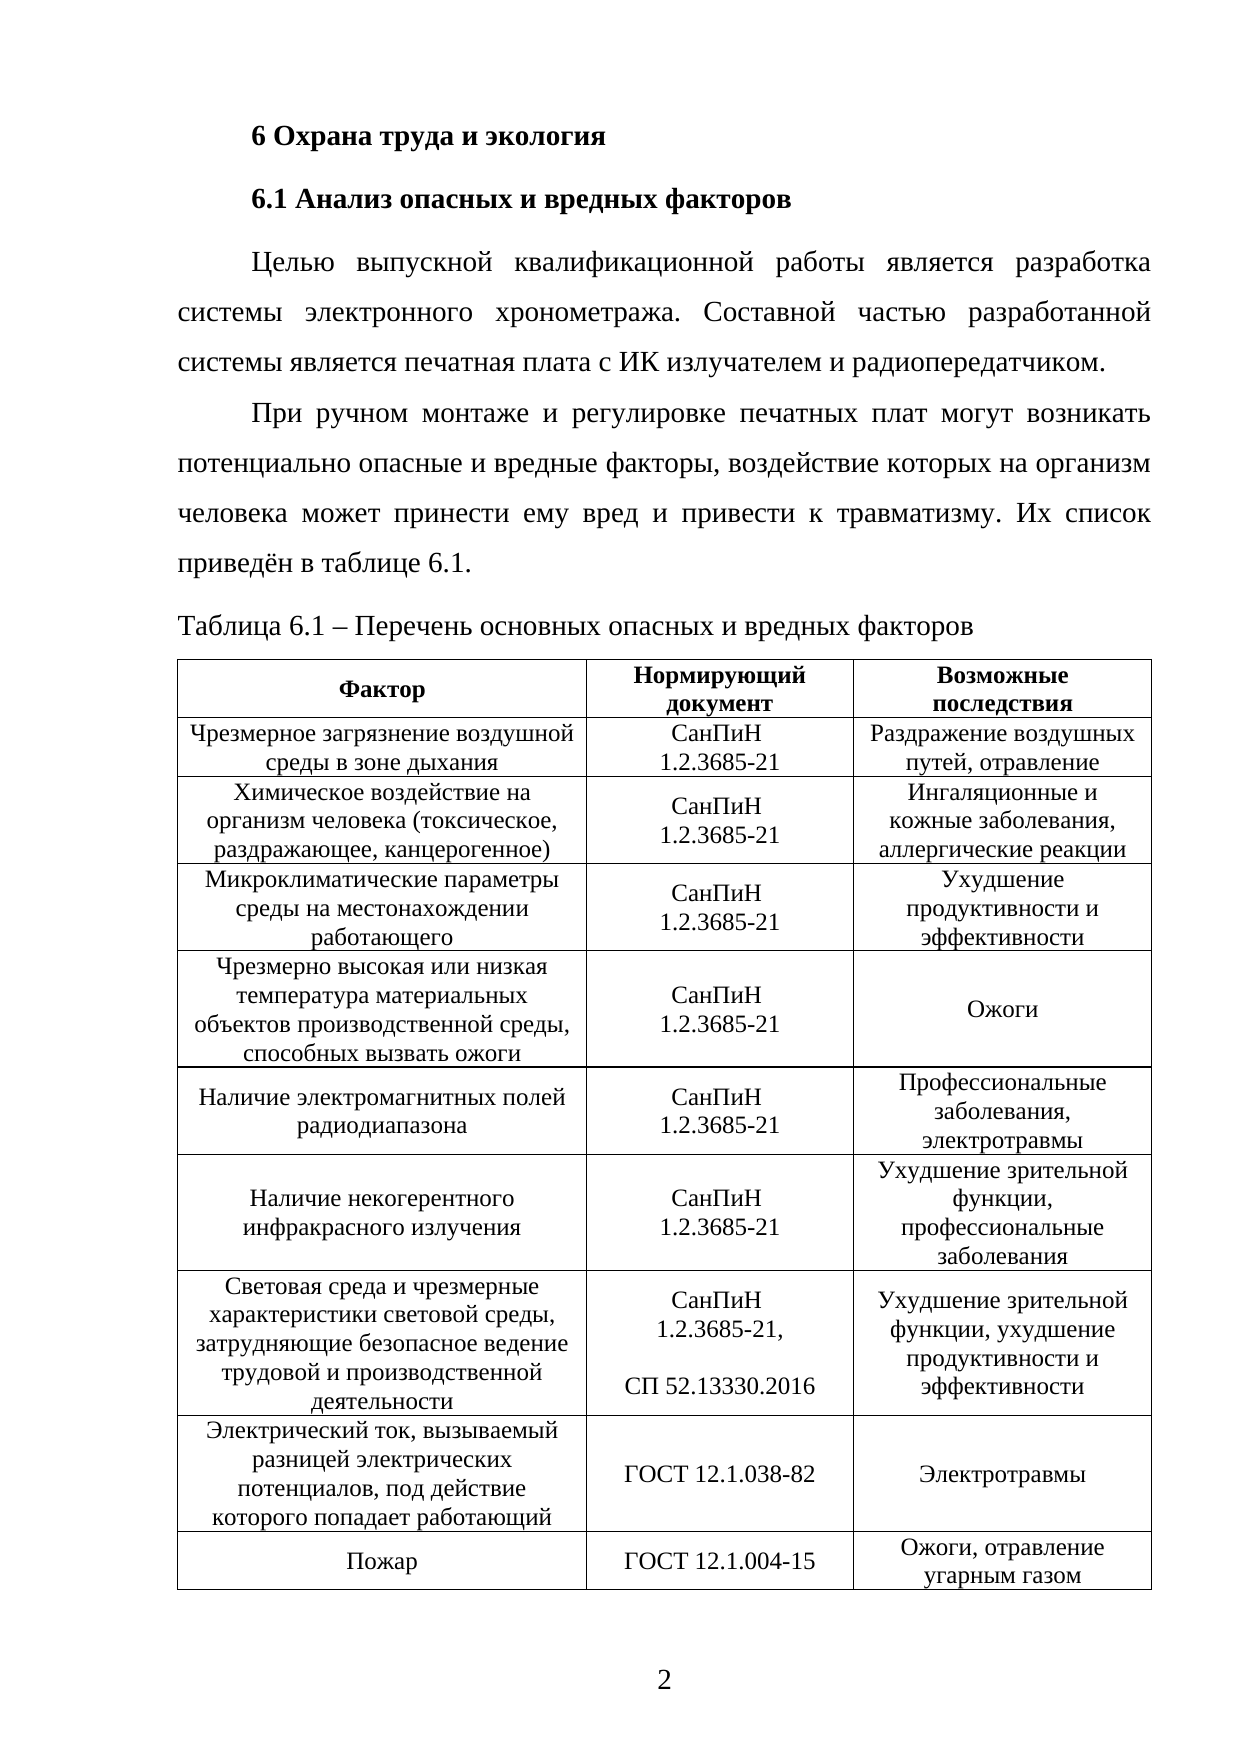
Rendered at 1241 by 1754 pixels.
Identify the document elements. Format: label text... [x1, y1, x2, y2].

text Целью выпускной квалификационной работы является разработка системы электронного хронометража. Составной частью разработанной системы является печатная плата с ИК излучателем и радиопередатчиком. [177, 244, 1152, 378]
table_cell СанПиН 1.2.3685-21 [587, 1068, 853, 1154]
table_cell Электротравмы [854, 1416, 1151, 1531]
table_cell Микроклиматические параметры среды на местонахождении работающего [178, 864, 586, 950]
table_cell Чрезмерно высокая или низкая температура материальных объектов производственной среды, способных вызвать ожоги [178, 951, 586, 1066]
table_cell Профессиональные заболевания, электротравмы [854, 1068, 1151, 1154]
table_cell Химическое воздействие на организм человека (токсическое, раздражающее, канцерогенное) [178, 777, 586, 863]
table_cell СанПиН 1.2.3685-21 [587, 718, 853, 776]
table_cell Наличие электромагнитных полей радиодиапазона [178, 1068, 586, 1154]
table_cell Чрезмерное загрязнение воздушной среды в зоне дыхания [178, 718, 586, 776]
table_cell Ухудшение продуктивности и эффективности [854, 864, 1151, 950]
table_cell Ингаляционные и кожные заболевания, аллергические реакции [854, 777, 1151, 863]
table_cell Раздражение воздушных путей, отравление [854, 718, 1151, 776]
table_cell Ожоги, отравление угарным газом [854, 1532, 1151, 1589]
table_cell Пожар [178, 1532, 586, 1589]
table_cell Ухудшение зрительной функции, профессиональные заболевания [854, 1155, 1151, 1270]
table_cell ГОСТ 12.1.038-82 [587, 1416, 853, 1531]
table_cell Наличие некогерентного инфракрасного излучения [178, 1155, 586, 1270]
table_cell СанПиН 1.2.3685-21, СП 52.13330.2016 [587, 1271, 853, 1414]
table_cell СанПиН 1.2.3685-21 [587, 1155, 853, 1270]
table_header Фактор [178, 660, 586, 717]
text При ручном монтаже и регулировке печатных плат могут возникать потенциально опасные и вредные факторы, воздействие которых на организм человека может принести ему вред и привести к травматизму. Их список приведён в таблице 6.1. [177, 395, 1152, 579]
table_cell Световая среда и чрезмерные характеристики световой среды, затрудняющие безопасное ведение трудовой и производственной деятельности [178, 1271, 586, 1414]
table_cell Ожоги [854, 951, 1151, 1066]
table_cell СанПиН 1.2.3685-21 [587, 864, 853, 950]
table_cell ГОСТ 12.1.004-15 [587, 1532, 853, 1589]
text 6 Охрана труда и экология [177, 118, 1152, 152]
table_header Нормирующий документ [587, 660, 853, 717]
table_header Возможные последствия [854, 660, 1151, 717]
table_cell СанПиН 1.2.3685-21 [587, 951, 853, 1066]
text 6.1 Анализ опасных и вредных факторов [177, 181, 1152, 214]
table_cell Электрический ток, вызываемый разницей электрических потенциалов, под действие которого попадает работающий [178, 1416, 586, 1531]
text Таблица 6.1 – Перечень основных опасных и вредных факторов [177, 608, 1152, 642]
table_cell СанПиН 1.2.3685-21 [587, 777, 853, 863]
table_cell Ухудшение зрительной функции, ухудшение продуктивности и эффективности [854, 1271, 1151, 1414]
